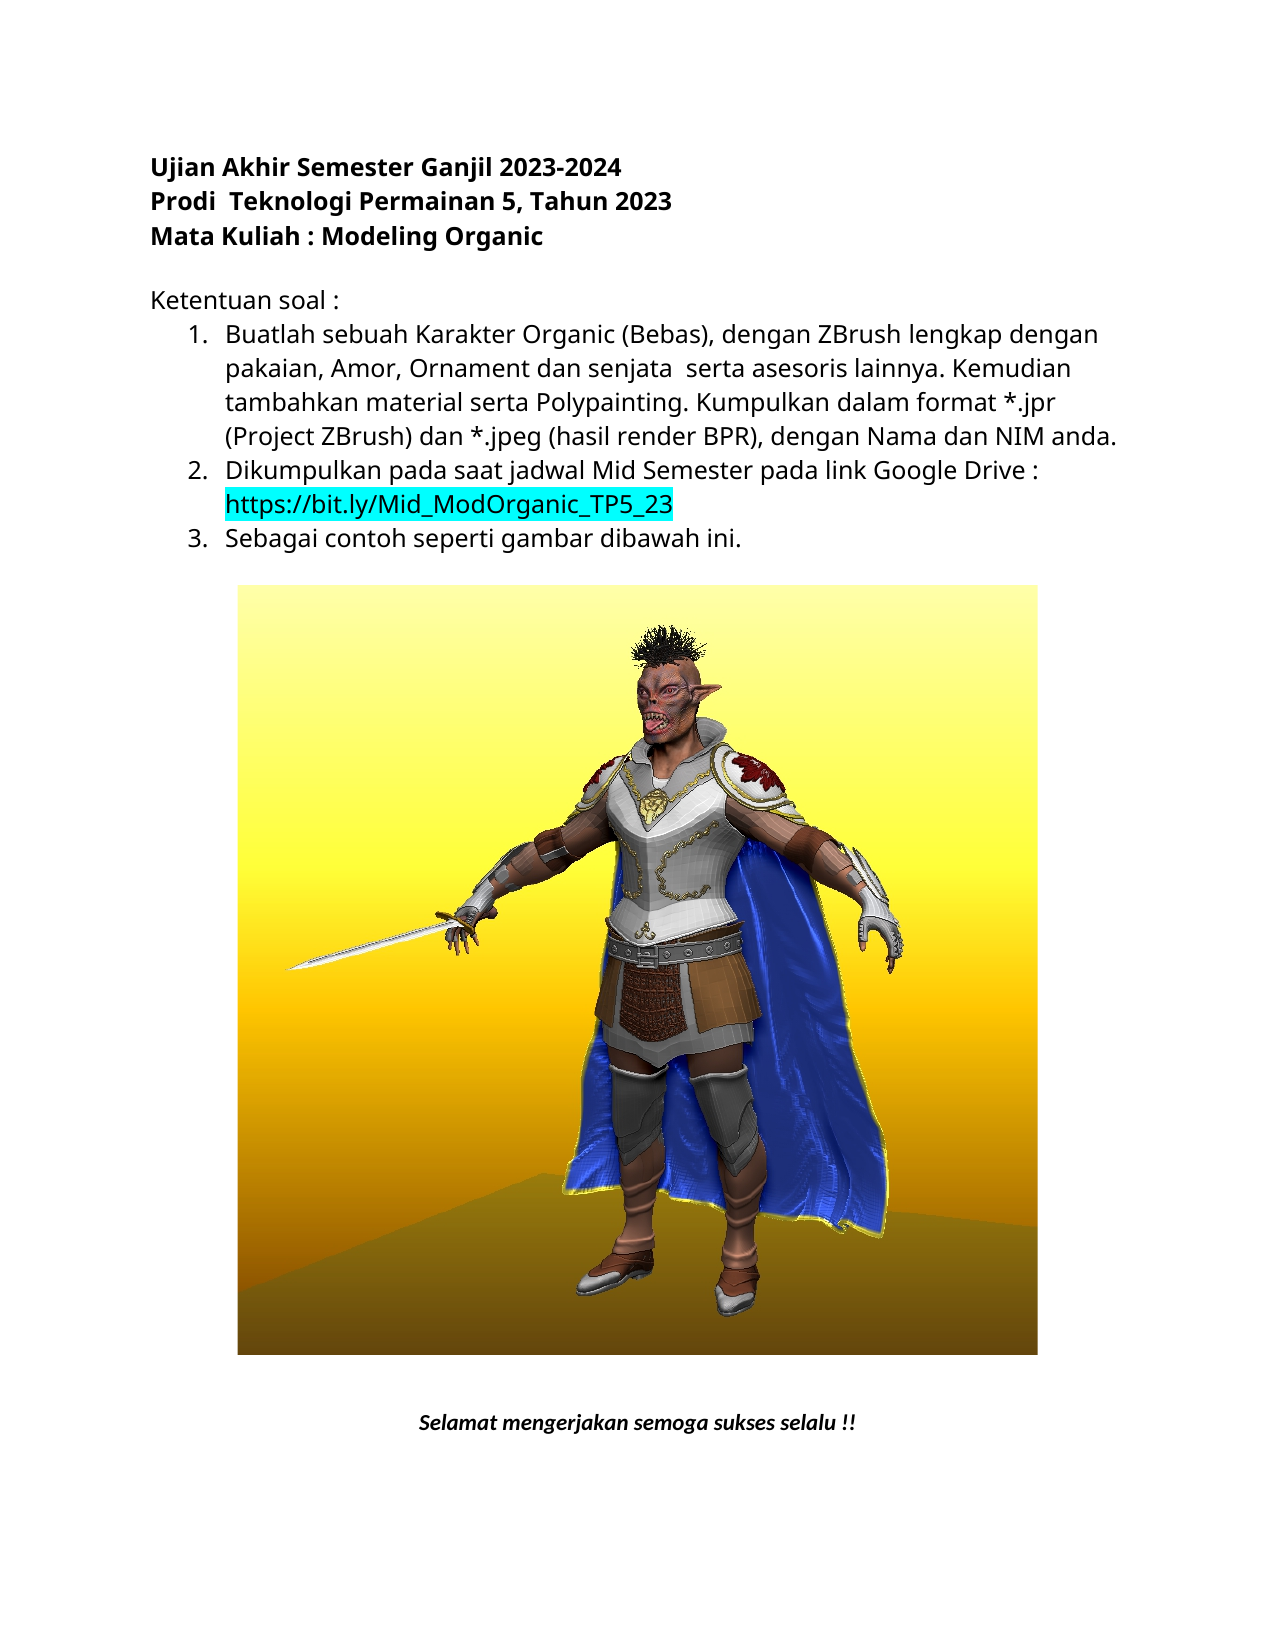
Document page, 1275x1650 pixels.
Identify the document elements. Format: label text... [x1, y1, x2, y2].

text Ketentuan soal : [150, 283, 1125, 317]
list Dikumpulkan pada saat jadwal Mid Semester pada link Google Drive : https://bit.ly/Mid_ModOrganic_TP5_23 [187, 453, 1125, 521]
text Ujian Akhir Semester Ganjil 2023-2024 [150, 150, 1125, 184]
picture [237, 585, 1038, 1355]
list Buatlah sebuah Karakter Organic (Bebas), dengan ZBrush lengkap dengan pakaian, Amor, Ornament dan senjata serta asesoris lainnya. Kemudian tambahkan material serta Polypainting. Kumpulkan dalam format *.jpr (Project ZBrush) dan *.jpeg (hasil render BPR), dengan Nama dan NIM anda. [187, 317, 1125, 453]
text Selamat mengerjakan semoga sukses selalu !! [150, 1408, 1125, 1436]
text Prodi Teknologi Permainan 5, Tahun 2023 [150, 184, 1125, 218]
text Mata Kuliah : Modeling Organic [150, 218, 1125, 252]
list Sebagai contoh seperti gambar dibawah ini. [187, 521, 1125, 555]
